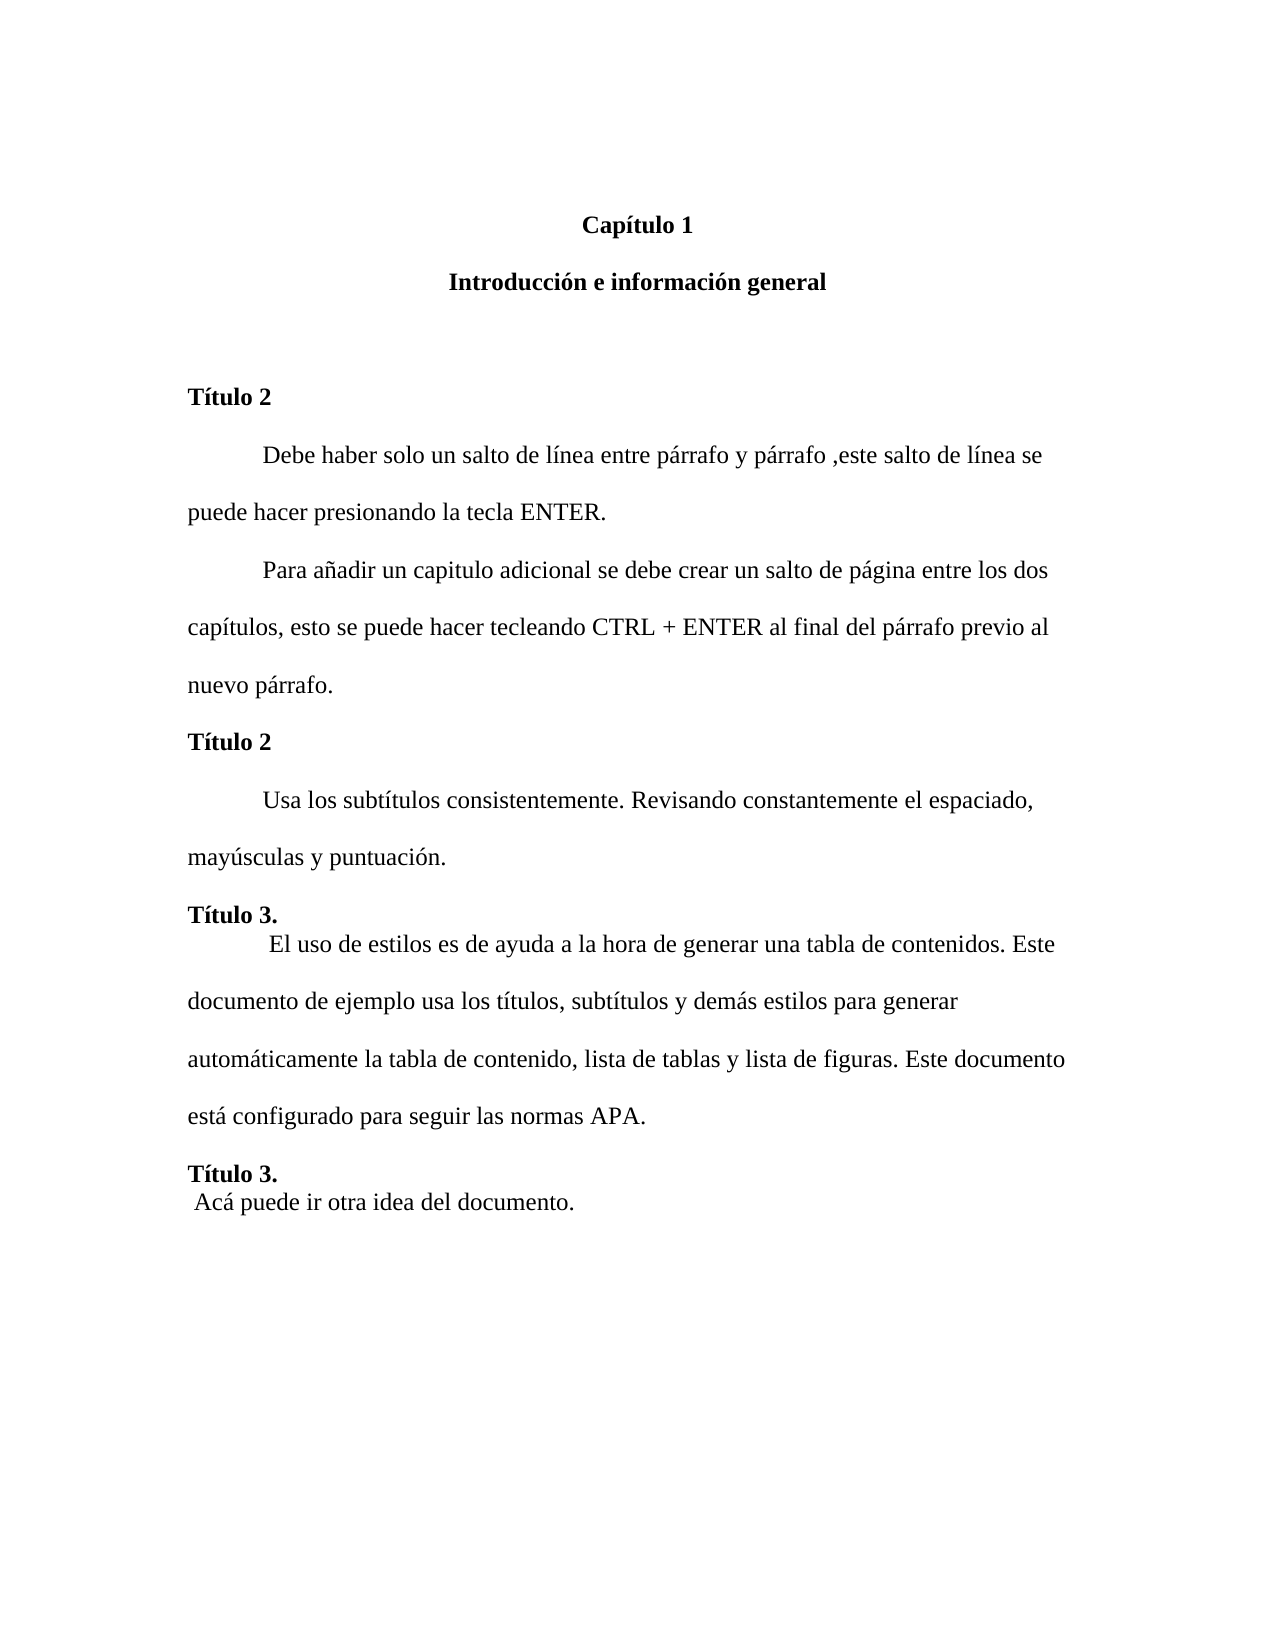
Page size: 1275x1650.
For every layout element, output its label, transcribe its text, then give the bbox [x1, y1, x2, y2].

subtitle Título 2 [187, 382, 1087, 411]
subtitle Título 3. [187, 1159, 1087, 1187]
list El uso de estilos es de ayuda a la hora de generar una tabla de contenidos. Este documento de ejemplo usa los títulos, subtítulos y demás estilos para generar automáticamente la tabla de contenido, lista de tablas y lista de figuras. Este documento está configurado para seguir las normas APA. [187, 929, 1087, 1130]
subtitle Capítulo 1 Introducción e información general [187, 210, 1087, 296]
list Usa los subtítulos consistentemente. Revisando constantemente el espaciado, mayúsculas y puntuación. [187, 785, 1087, 871]
list Acá puede ir otra idea del documento. [187, 1187, 1087, 1216]
subtitle Título 2 [187, 727, 1087, 756]
list Debe haber solo un salto de línea entre párrafo y párrafo ,este salto de línea se puede hacer presionando la tecla ENTER. [187, 440, 1087, 526]
subtitle Título 3. [187, 900, 1087, 929]
list Para añadir un capitulo adicional se debe crear un salto de página entre los dos capítulos, esto se puede hacer tecleando CTRL + ENTER al final del párrafo previo al nuevo párrafo. [187, 555, 1087, 699]
